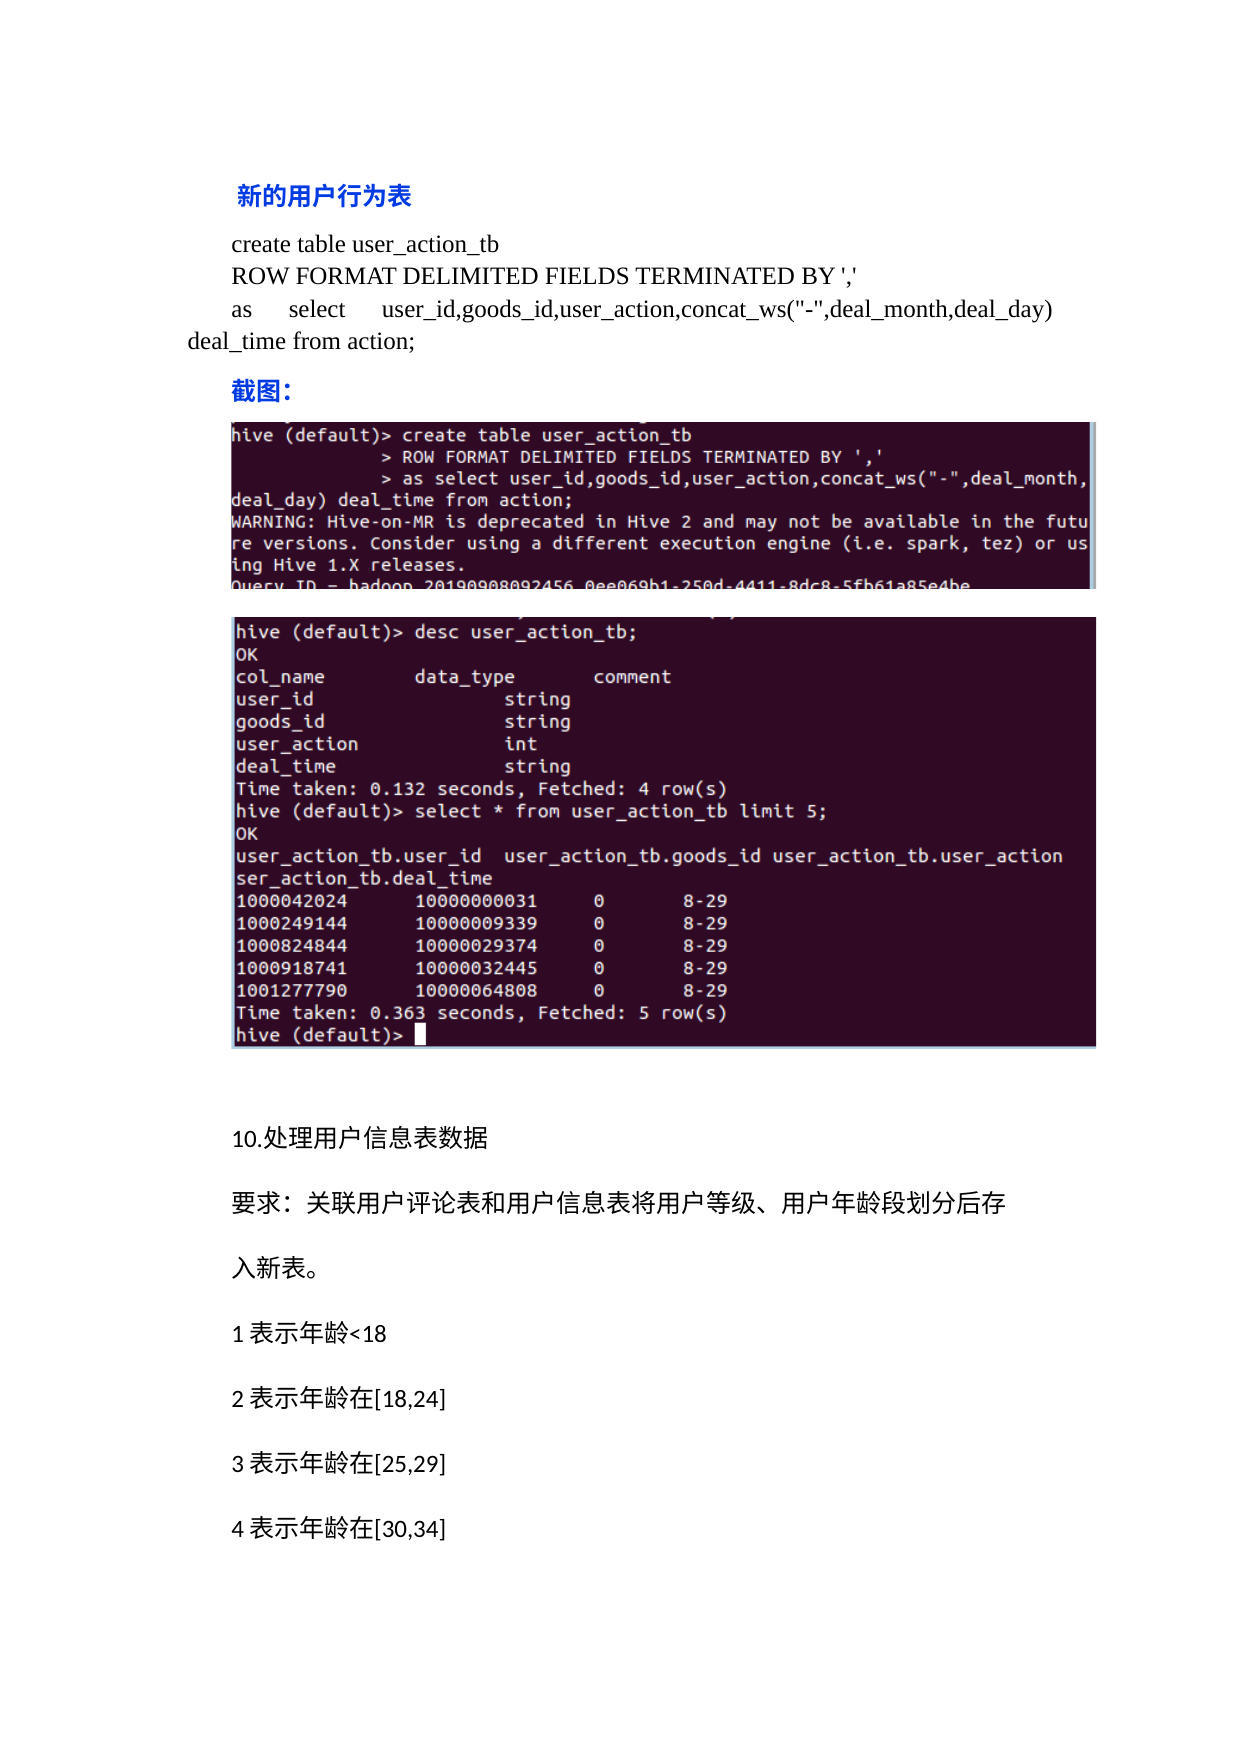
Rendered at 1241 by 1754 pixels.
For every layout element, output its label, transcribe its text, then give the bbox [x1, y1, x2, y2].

text 要求：关联用户评论表和用户信息表将用户等级、用户年龄段划分后存 [231, 1169, 1053, 1234]
text 3表示年龄在[25,29] [231, 1429, 1053, 1494]
text create table user_action_tb [187, 227, 1053, 259]
text 1表示年龄<18 [231, 1299, 1053, 1364]
text 10.处理用户信息表数据 [231, 1104, 1053, 1169]
text 新的用户行为表 [187, 162, 1053, 227]
text ROW FORMAT DELIMITED FIELDS TERMINATED BY ',' [187, 259, 1053, 292]
text 2表示年龄在[18,24] [231, 1364, 1053, 1429]
text 4表示年龄在[30,34] [231, 1494, 1053, 1559]
picture [231, 617, 1097, 1049]
text 截图： [187, 357, 1053, 422]
text as select user_id,goods_id,user_action,concat_ws("-",deal_month,deal_day) deal_time from action; [187, 292, 1053, 357]
picture [231, 422, 1097, 589]
text 入新表。 [231, 1234, 1053, 1299]
